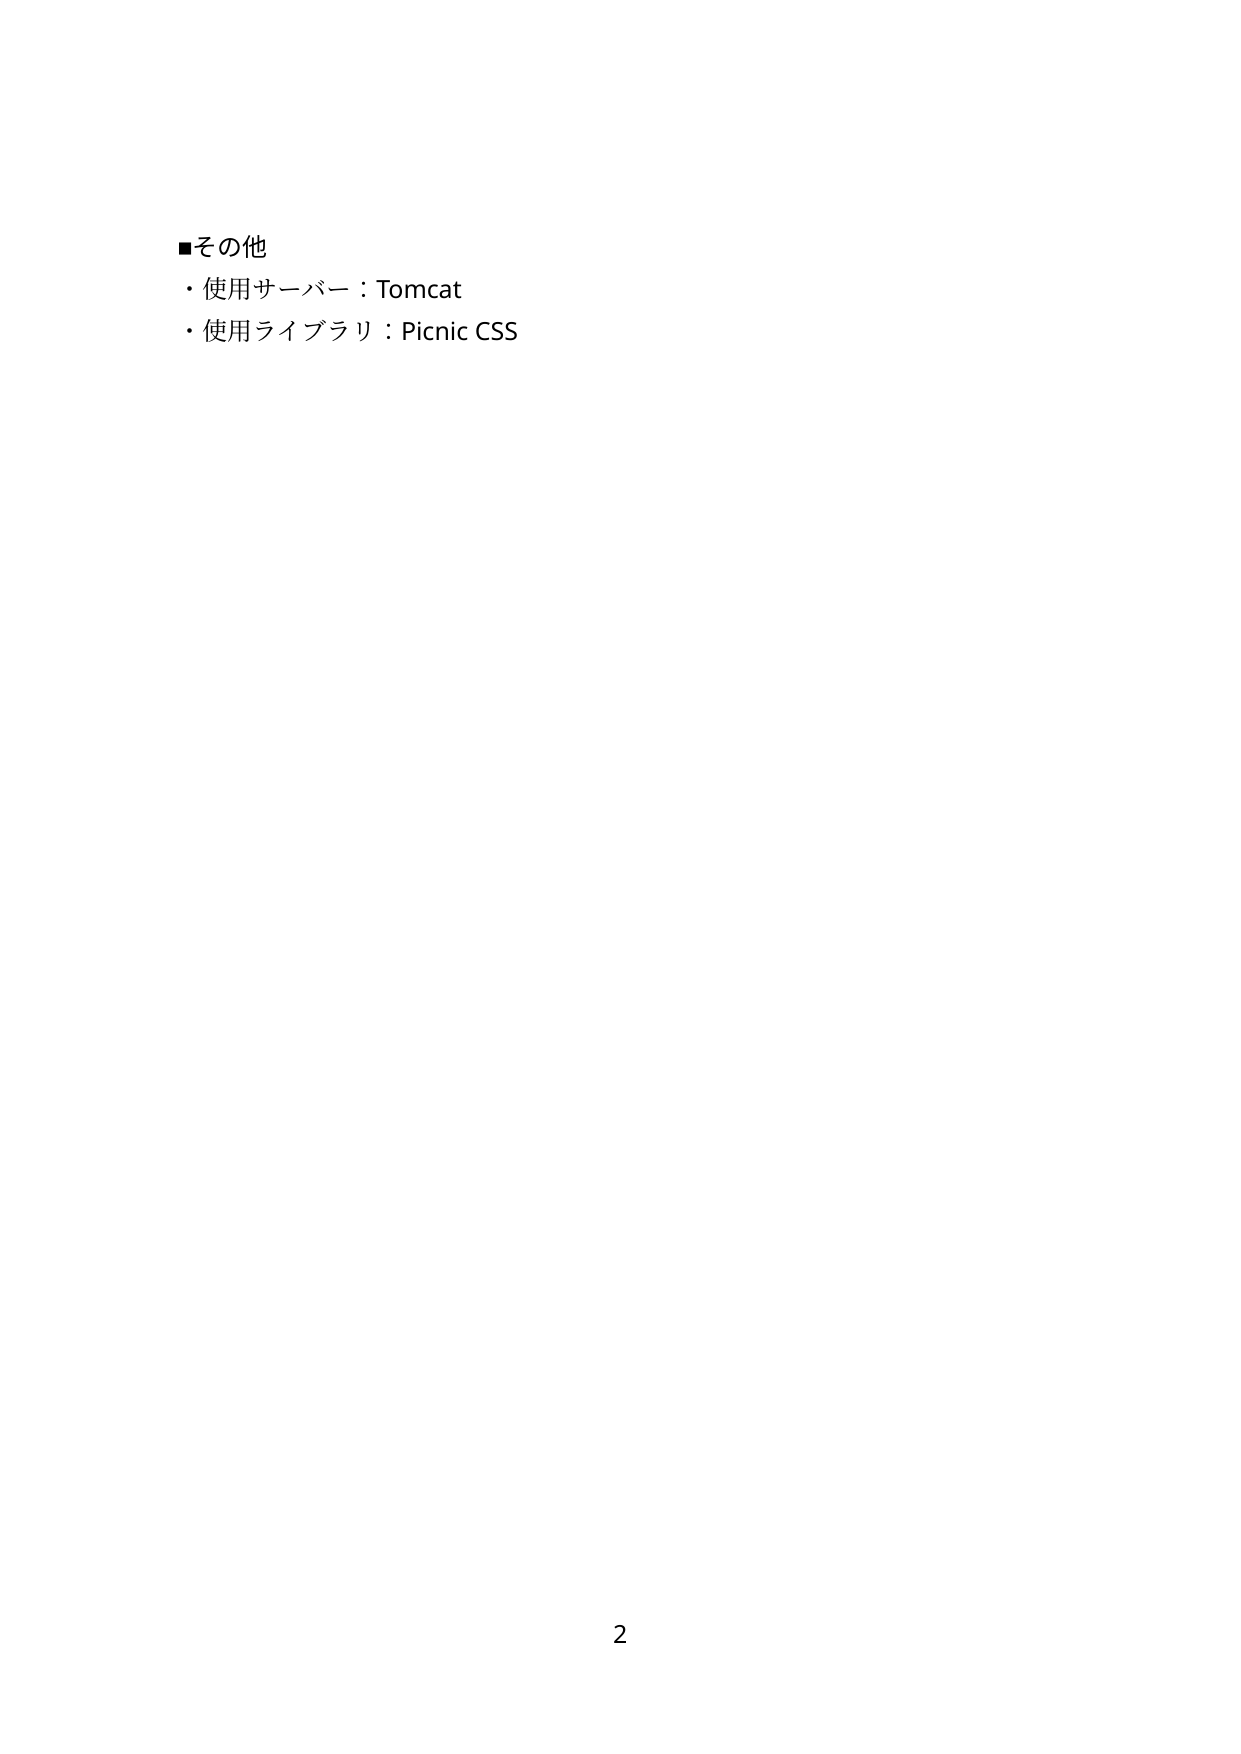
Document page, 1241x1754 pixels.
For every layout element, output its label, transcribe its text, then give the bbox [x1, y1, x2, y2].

text ・使用サーバー：Tomcat [177, 267, 1063, 308]
text ・使用ライブラリ：Picnic CSS [177, 308, 1063, 350]
subtitle ■その他 [177, 225, 1063, 267]
